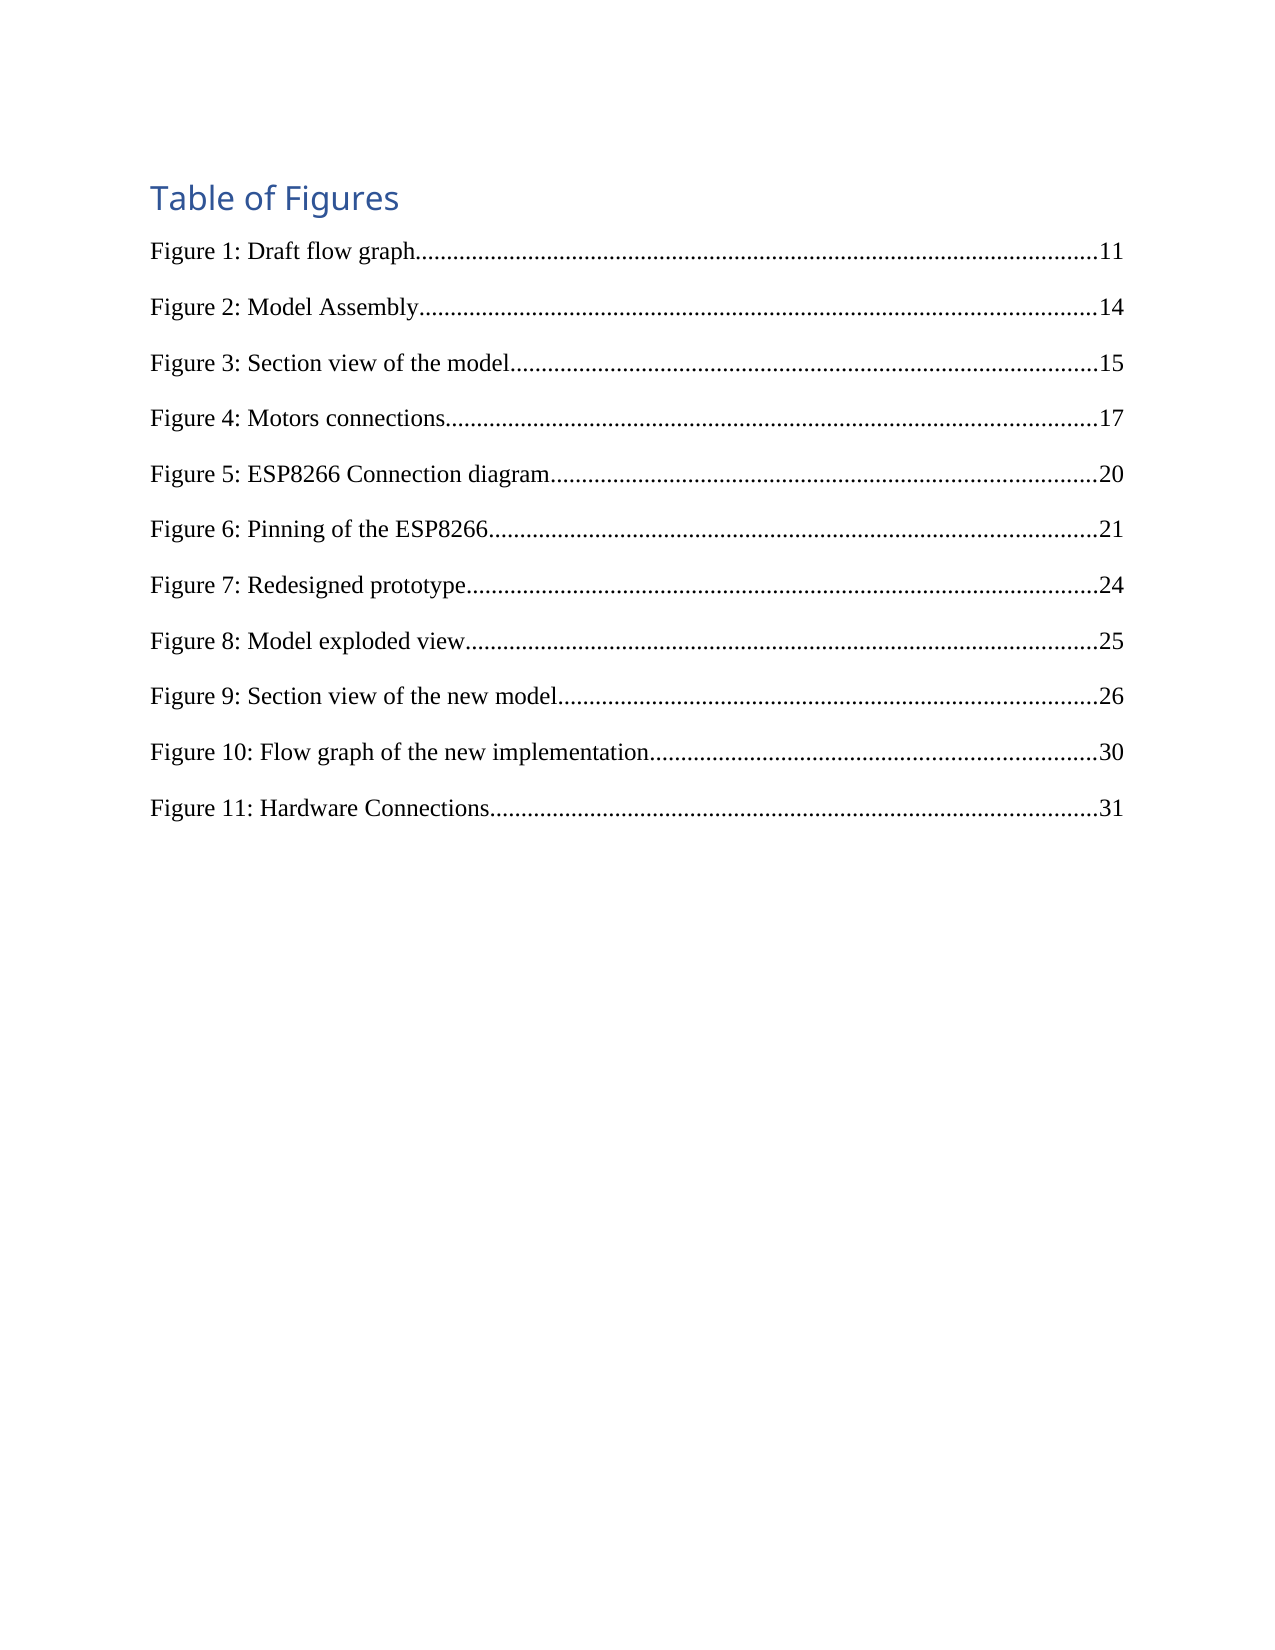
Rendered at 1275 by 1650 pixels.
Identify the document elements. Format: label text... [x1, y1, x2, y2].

text Figure 1: Draft flow graph 11 [150, 236, 1125, 265]
text Figure 7: Redesigned prototype 24 [150, 570, 1125, 599]
text Figure 3: Section view of the model 15 [150, 348, 1125, 376]
subtitle Table of Figures [150, 175, 1125, 220]
text Figure 9: Section view of the new model 26 [150, 681, 1125, 710]
text Figure 11: Hardware Connections 31 [150, 793, 1125, 821]
text Figure 8: Model exploded view 25 [150, 626, 1125, 654]
text Figure 4: Motors connections 17 [150, 403, 1125, 432]
text Figure 2: Model Assembly 14 [150, 292, 1125, 321]
text Figure 10: Flow graph of the new implementation 30 [150, 737, 1125, 766]
text Figure 6: Pinning of the ESP8266 21 [150, 514, 1125, 543]
text Figure 5: ESP8266 Connection diagram 20 [150, 459, 1125, 488]
